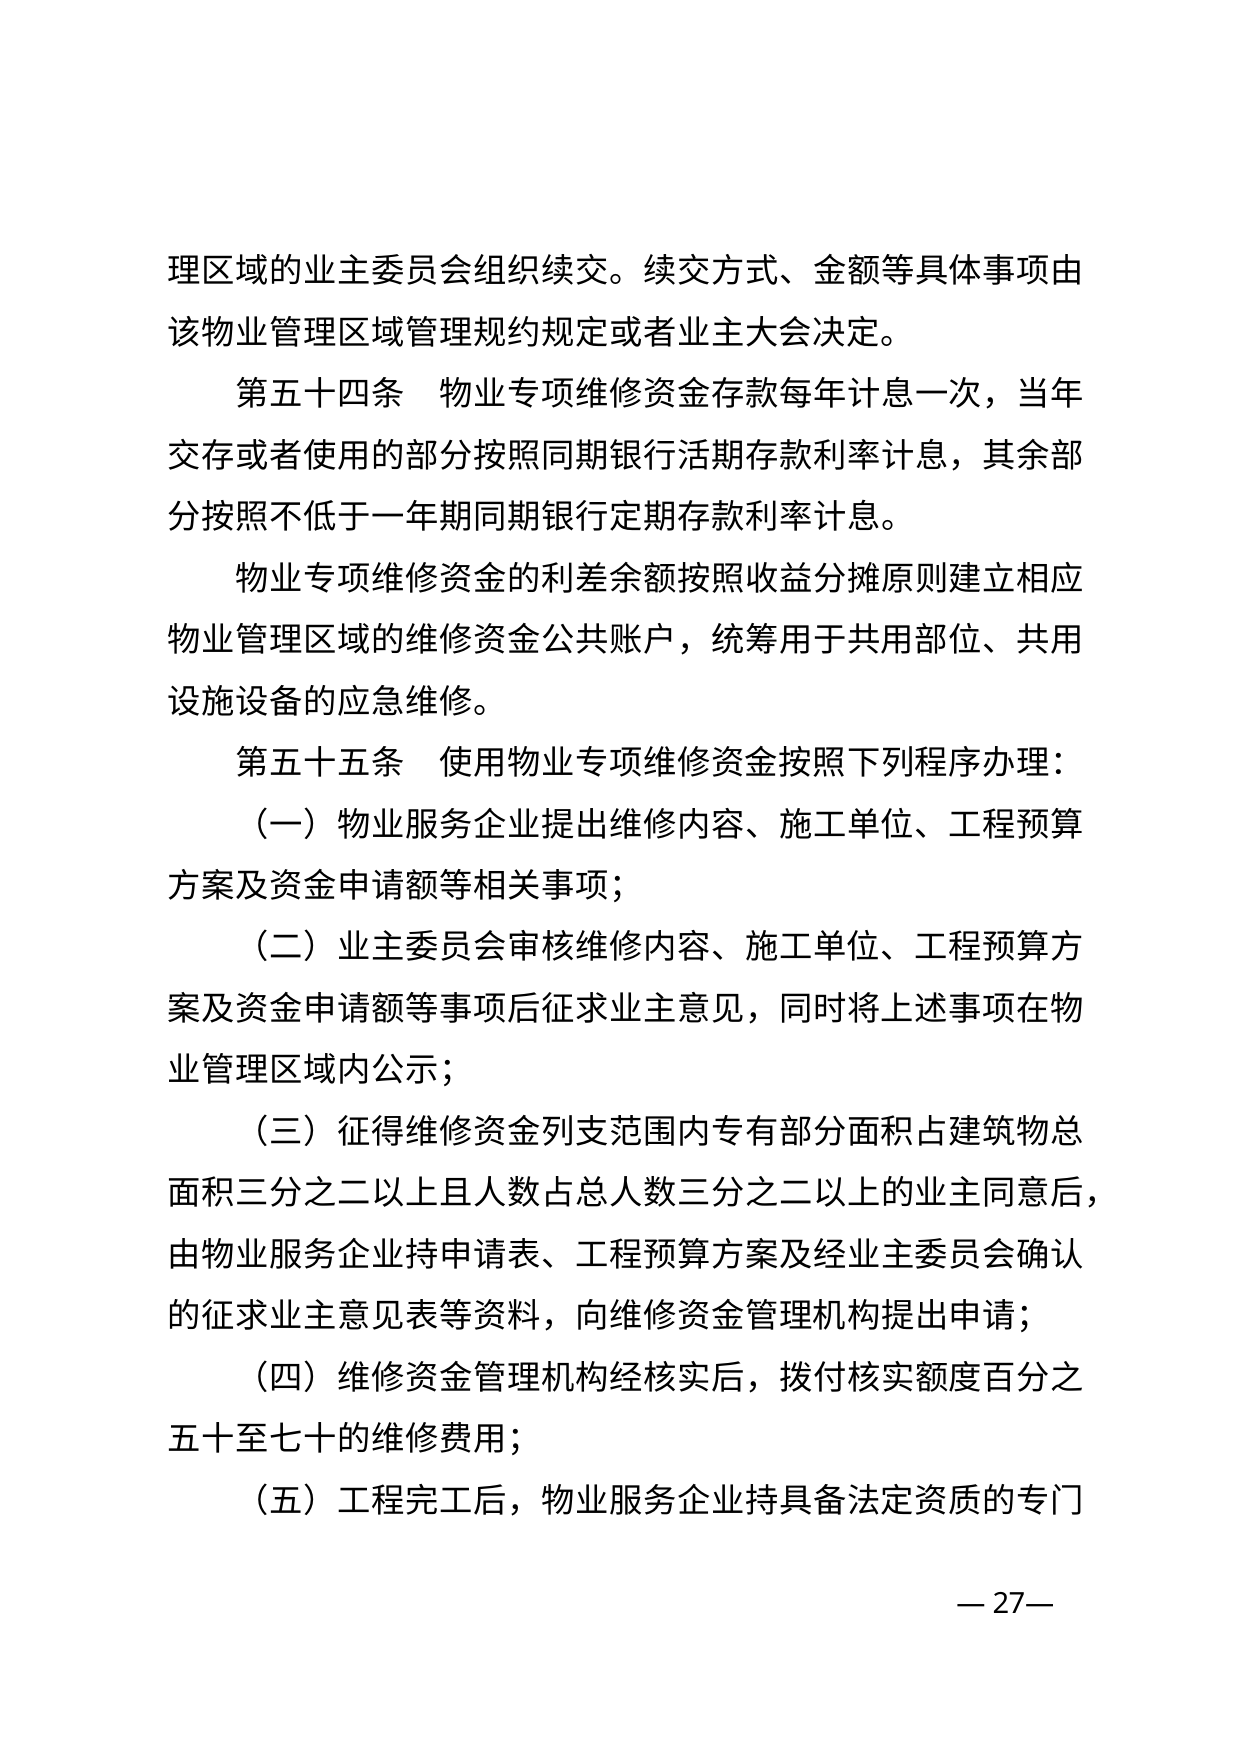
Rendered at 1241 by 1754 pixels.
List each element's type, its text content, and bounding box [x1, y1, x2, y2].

text 第五十五条 使用物业专项维修资金按照下列程序办理： [168, 729, 1084, 791]
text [168, 238, 1084, 361]
text 物业专项维修资金的利差余额按照收益分摊原则建立相应物业管理区域的维修资金公共账户，统筹用于共用部位、共用设施设备的应急维修。 [168, 545, 1084, 729]
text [168, 1467, 1084, 1528]
text （二）业主委员会审核维修内容、施工单位、工程预算方案及资金申请额等事项后征求业主意见，同时将上述事项在物业管理区域内公示； [168, 914, 1084, 1098]
text （三）征得维修资金列支范围内专有部分面积占建筑物总面积三分之二以上且人数占总人数三分之二以上的业主同意后，由物业服务企业持申请表、工程预算方案及经业主委员会确认的征求业主意见表等资料，向维修资金管理机构提出申请； [168, 1098, 1084, 1344]
text （四）维修资金管理机构经核实后，拨付核实额度百分之五十至七十的维修费用； [168, 1344, 1084, 1467]
text （一）物业服务企业提出维修内容、施工单位、工程预算方案及资金申请额等相关事项； [168, 791, 1084, 914]
text 第五十四条 物业专项维修资金存款每年计息一次，当年交存或者使用的部分按照同期银行活期存款利率计息，其余部分按照不低于一年期同期银行定期存款利率计息。 [168, 361, 1084, 545]
